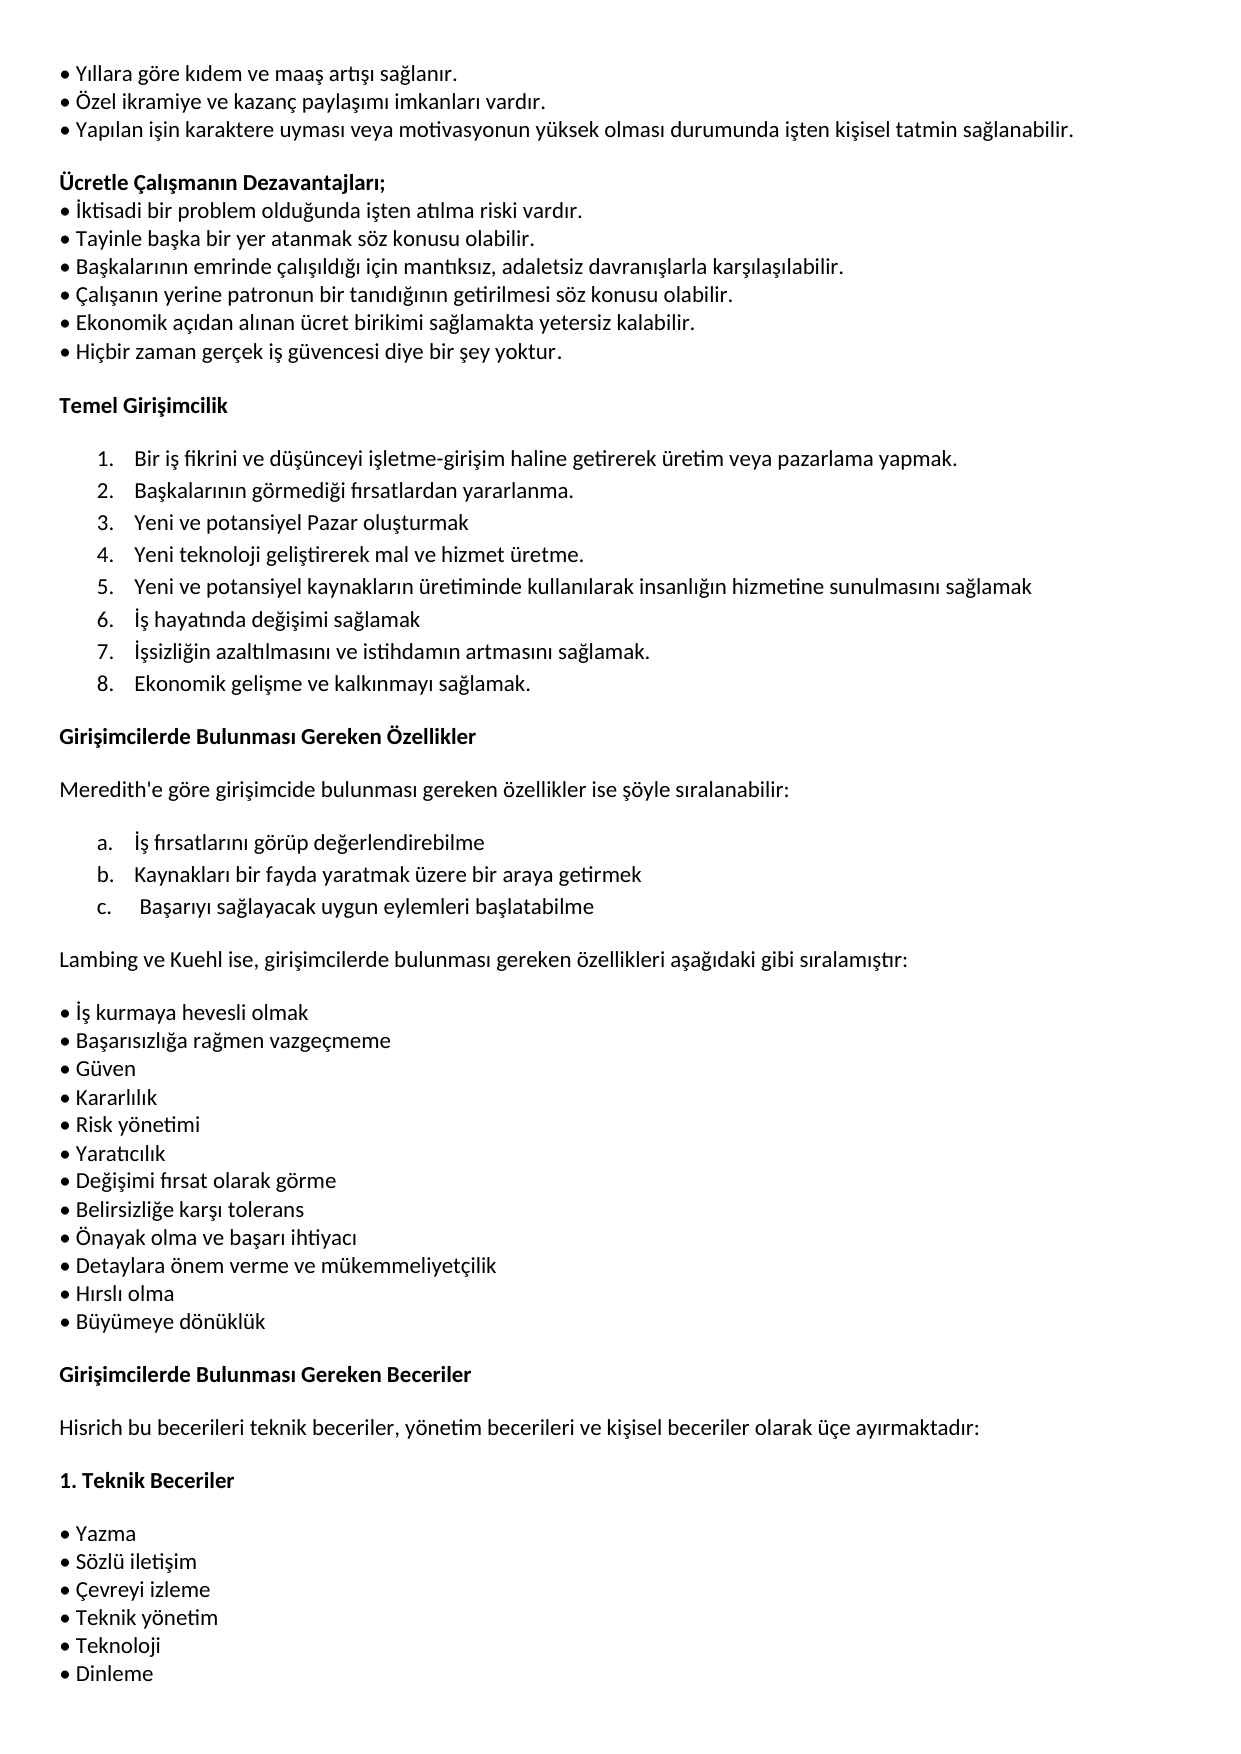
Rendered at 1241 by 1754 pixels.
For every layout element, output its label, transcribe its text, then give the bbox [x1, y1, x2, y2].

text Ücretle Çalışmanın Dezavantajları; [59, 168, 1181, 196]
list Yeni ve potansiyel kaynakların üretiminde kullanılarak insanlığın hizmetine sunulmasını sağlamak [97, 572, 1181, 601]
text • İş kurmaya hevesli olmak [59, 998, 1181, 1027]
text • Teknoloji [59, 1631, 1181, 1659]
text • Yapılan işin karaktere uyması veya motivasyonun yüksek olması durumunda işten kişisel tatmin sağlanabilir. [59, 115, 1181, 143]
list Kaynakları bir fayda yaratmak üzere bir araya getirmek [97, 860, 1181, 888]
list Yeni teknoloji geliştirerek mal ve hizmet üretme. [97, 540, 1181, 568]
text • Risk yönetimi [59, 1111, 1181, 1139]
text Girişimcilerde Bulunması Gereken Özellikler [59, 722, 1181, 750]
text • İktisadi bir problem olduğunda işten atılma riski vardır. [59, 196, 1181, 224]
text • Büyümeye dönüklük [59, 1307, 1181, 1335]
text • Hiçbir zaman gerçek iş güvencesi diye bir şey yoktur. [59, 336, 1181, 366]
text Hisrich bu becerileri teknik beceriler, yönetim becerileri ve kişisel beceriler olarak üçe ayırmaktadır: [59, 1413, 1181, 1441]
text • Tayinle başka bir yer atanmak söz konusu olabilir. [59, 224, 1181, 252]
text • Önayak olma ve başarı ihtiyacı [59, 1223, 1181, 1251]
text • Yıllara göre kıdem ve maaş artışı sağlanır. [59, 59, 1181, 87]
text • Ekonomik açıdan alınan ücret birikimi sağlamakta yetersiz kalabilir. [59, 308, 1181, 336]
text Lambing ve Kuehl ise, girişimcilerde bulunması gereken özellikleri aşağıdaki gibi sıralamıştır: [59, 946, 1181, 973]
list İş fırsatlarını görüp değerlendirebilme [97, 828, 1181, 856]
text • Çalışanın yerine patronun bir tanıdığının getirilmesi söz konusu olabilir. [59, 280, 1181, 308]
text • Detaylara önem verme ve mükemmeliyetçilik [59, 1251, 1181, 1279]
list Yeni ve potansiyel Pazar oluşturmak [97, 508, 1181, 536]
text • Özel ikramiye ve kazanç paylaşımı imkanları vardır. [59, 87, 1181, 115]
text Temel Girişimcilik [59, 391, 1181, 419]
list Başkalarının görmediği fırsatlardan yararlanma. [97, 476, 1181, 504]
text • Hırslı olma [59, 1279, 1181, 1307]
text • Başarısızlığa rağmen vazgeçmeme [59, 1027, 1181, 1054]
list Başarıyı sağlayacak uygun eylemleri başlatabilme [97, 892, 1181, 921]
text • Yaratıcılık [59, 1139, 1181, 1167]
text • Belirsizliğe karşı tolerans [59, 1195, 1181, 1223]
list Ekonomik gelişme ve kalkınmayı sağlamak. [97, 669, 1181, 697]
text • Dinleme [59, 1659, 1181, 1687]
text • Yazma [59, 1519, 1181, 1547]
text • Kararlılık [59, 1083, 1181, 1111]
text Meredith'e göre girişimcide bulunması gereken özellikler ise şöyle sıralanabilir: [59, 775, 1181, 803]
text • Başkalarının emrinde çalışıldığı için mantıksız, adaletsiz davranışlarla karşılaşılabilir. [59, 252, 1181, 280]
list İş hayatında değişimi sağlamak [97, 605, 1181, 633]
text • Güven [59, 1054, 1181, 1083]
text • Çevreyi izleme [59, 1575, 1181, 1603]
text Girişimcilerde Bulunması Gereken Beceriler [59, 1360, 1181, 1388]
list İşsizliğin azaltılmasını ve istihdamın artmasını sağlamak. [97, 637, 1181, 665]
text 1. Teknik Beceriler [59, 1466, 1181, 1494]
text • Sözlü iletişim [59, 1547, 1181, 1575]
text • Değişimi fırsat olarak görme [59, 1167, 1181, 1195]
list Bir iş fikrini ve düşünceyi işletme-girişim haline getirerek üretim veya pazarlama yapmak. [97, 444, 1181, 472]
text • Teknik yönetim [59, 1603, 1181, 1631]
